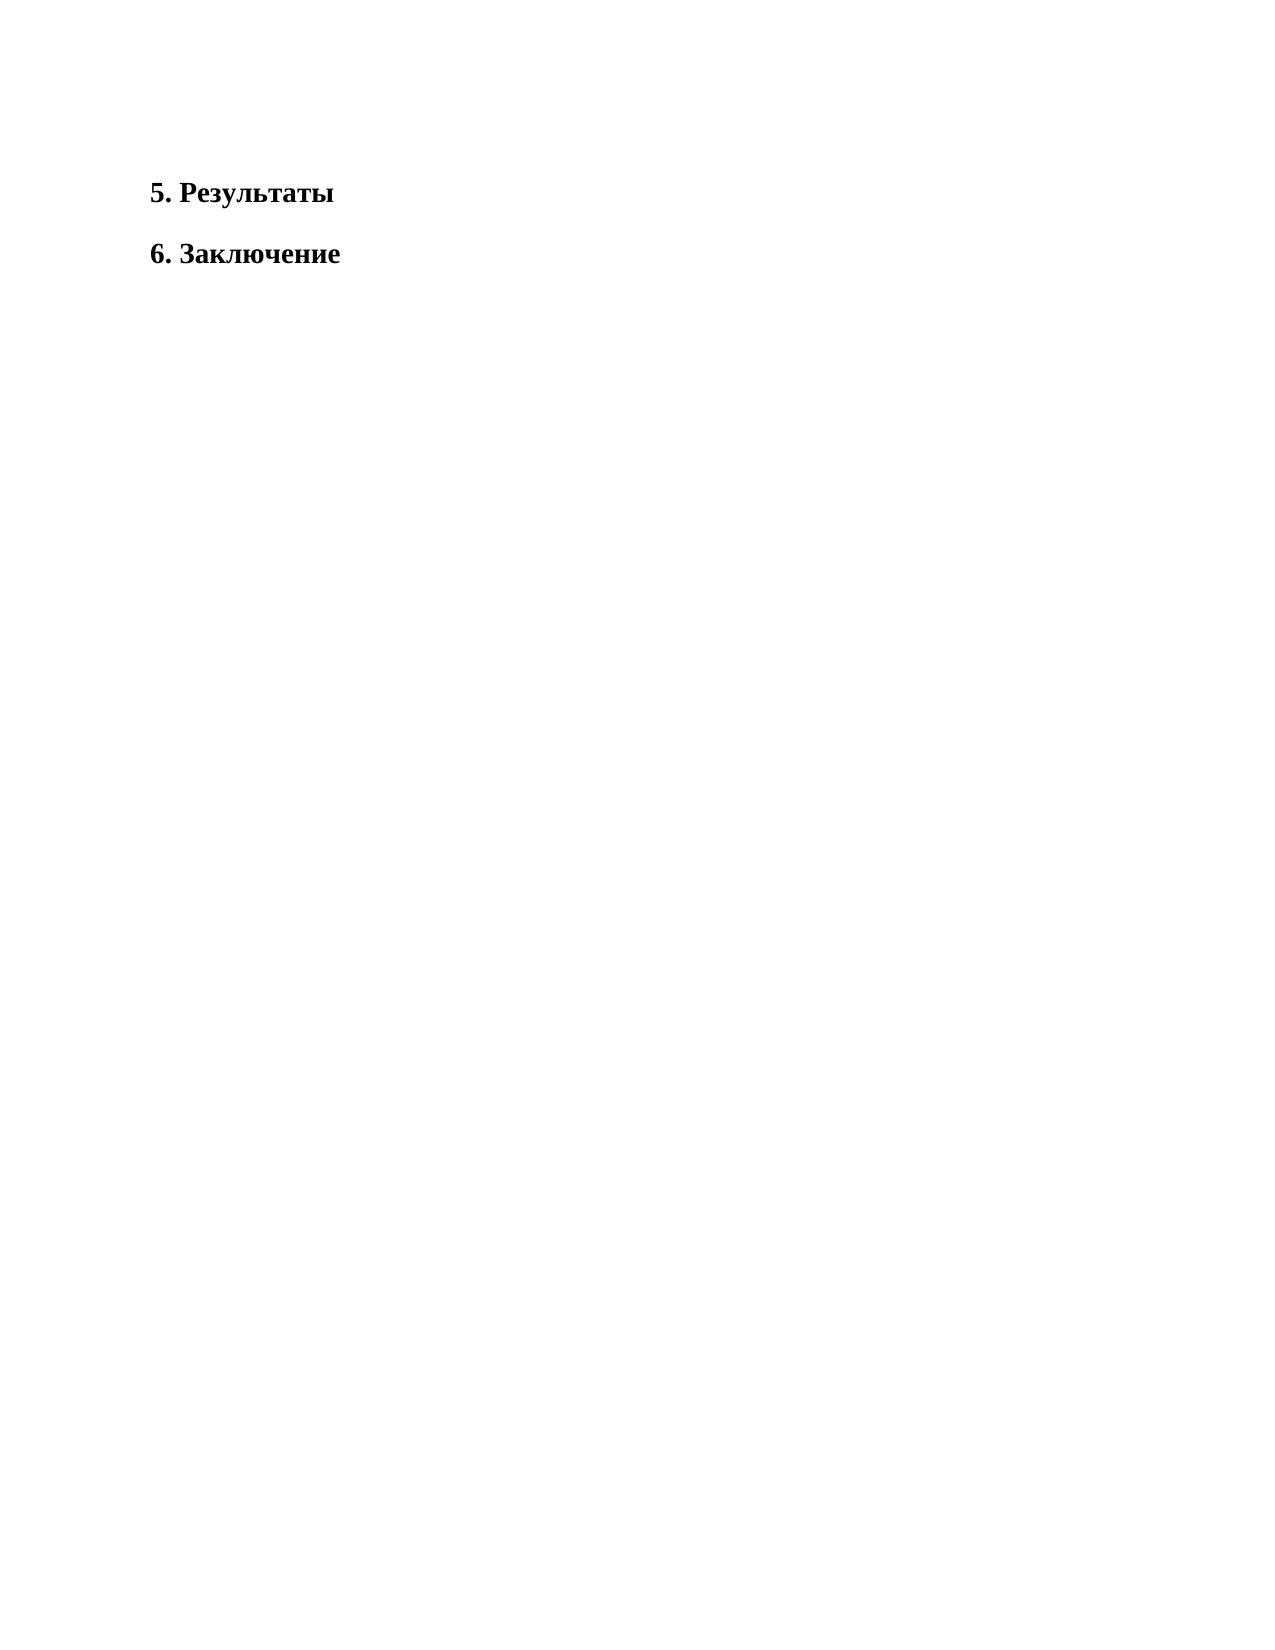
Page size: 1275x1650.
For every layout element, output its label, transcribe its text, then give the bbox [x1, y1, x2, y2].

subtitle 5. Результаты [150, 175, 1125, 208]
subtitle 6. Заключение [150, 236, 1125, 270]
